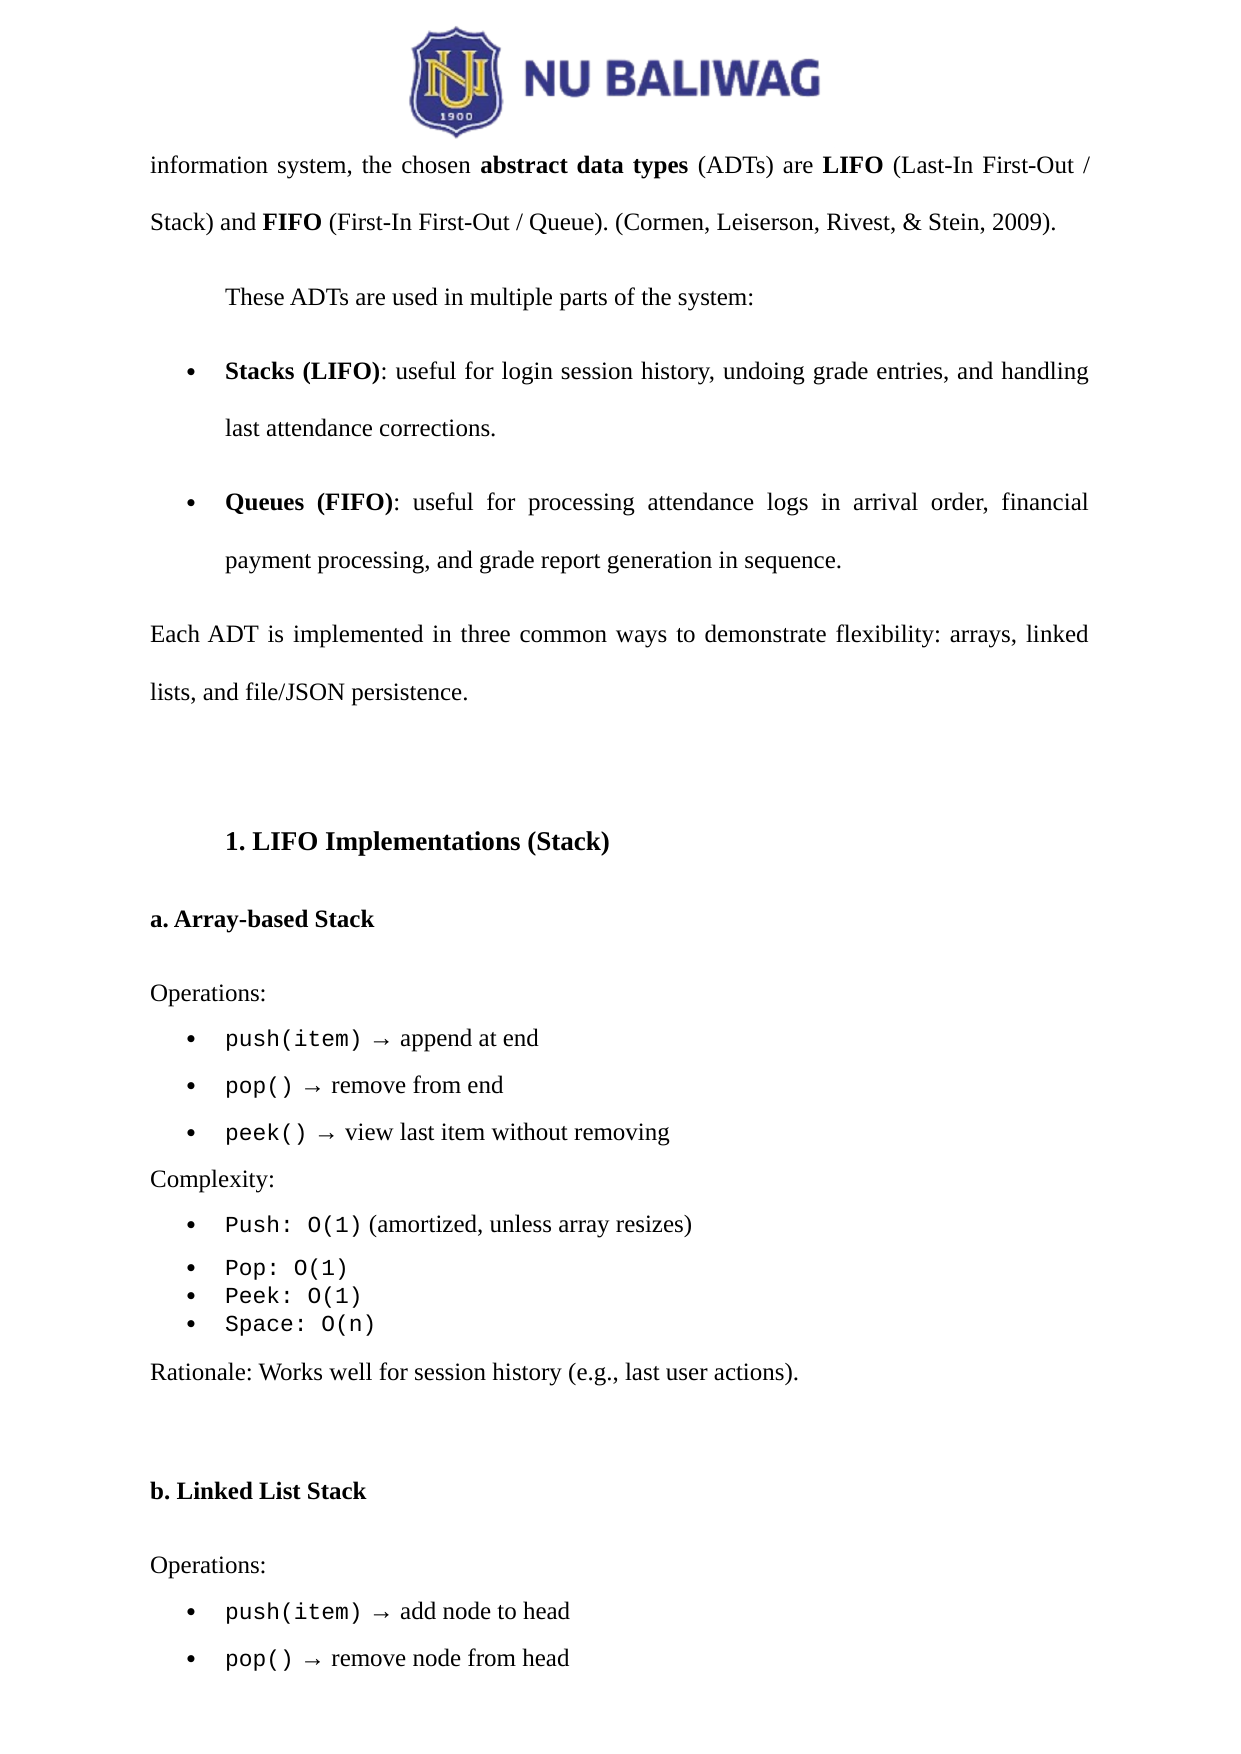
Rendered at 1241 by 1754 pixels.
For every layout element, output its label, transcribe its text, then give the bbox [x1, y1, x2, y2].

list Space: O(n) [187, 1312, 1090, 1338]
list peek() → view last item without removing [187, 1117, 1090, 1147]
picture [364, 0, 876, 150]
text Rationale: Works well for session history (e.g., last user actions). [150, 1357, 1090, 1386]
text a. Array-based Stack [150, 904, 1090, 933]
text Complexity: [150, 1164, 1090, 1193]
text Operations: [150, 978, 1090, 1007]
text These ADTs are used in multiple parts of the system: [150, 282, 1090, 310]
list pop() → remove from end [187, 1070, 1090, 1101]
list Peek: O(1) [187, 1284, 1090, 1310]
text Each ADT is implemented in three common ways to demonstrate flexibility: arrays, linked lists, and file/JSON persistence. [150, 619, 1090, 705]
list push(item) → append at end [187, 1023, 1090, 1054]
list pop() → remove node from head [187, 1643, 1090, 1673]
list Stacks (LIFO): useful for login session history, undoing grade entries, and handling last attendance corrections. [187, 356, 1090, 442]
list Push: O(1) (amortized, unless array resizes) [187, 1209, 1090, 1240]
list Pop: O(1) [187, 1256, 1090, 1282]
list push(item) → add node to head [187, 1596, 1090, 1626]
text b. Linked List Stack [150, 1476, 1090, 1505]
subtitle 1. LIFO Implementations (Stack) [225, 825, 1090, 856]
text Operations: [150, 1551, 1090, 1579]
list Queues (FIFO): useful for processing attendance logs in arrival order, financial payment processing, and grade report generation in sequence. [187, 487, 1090, 574]
